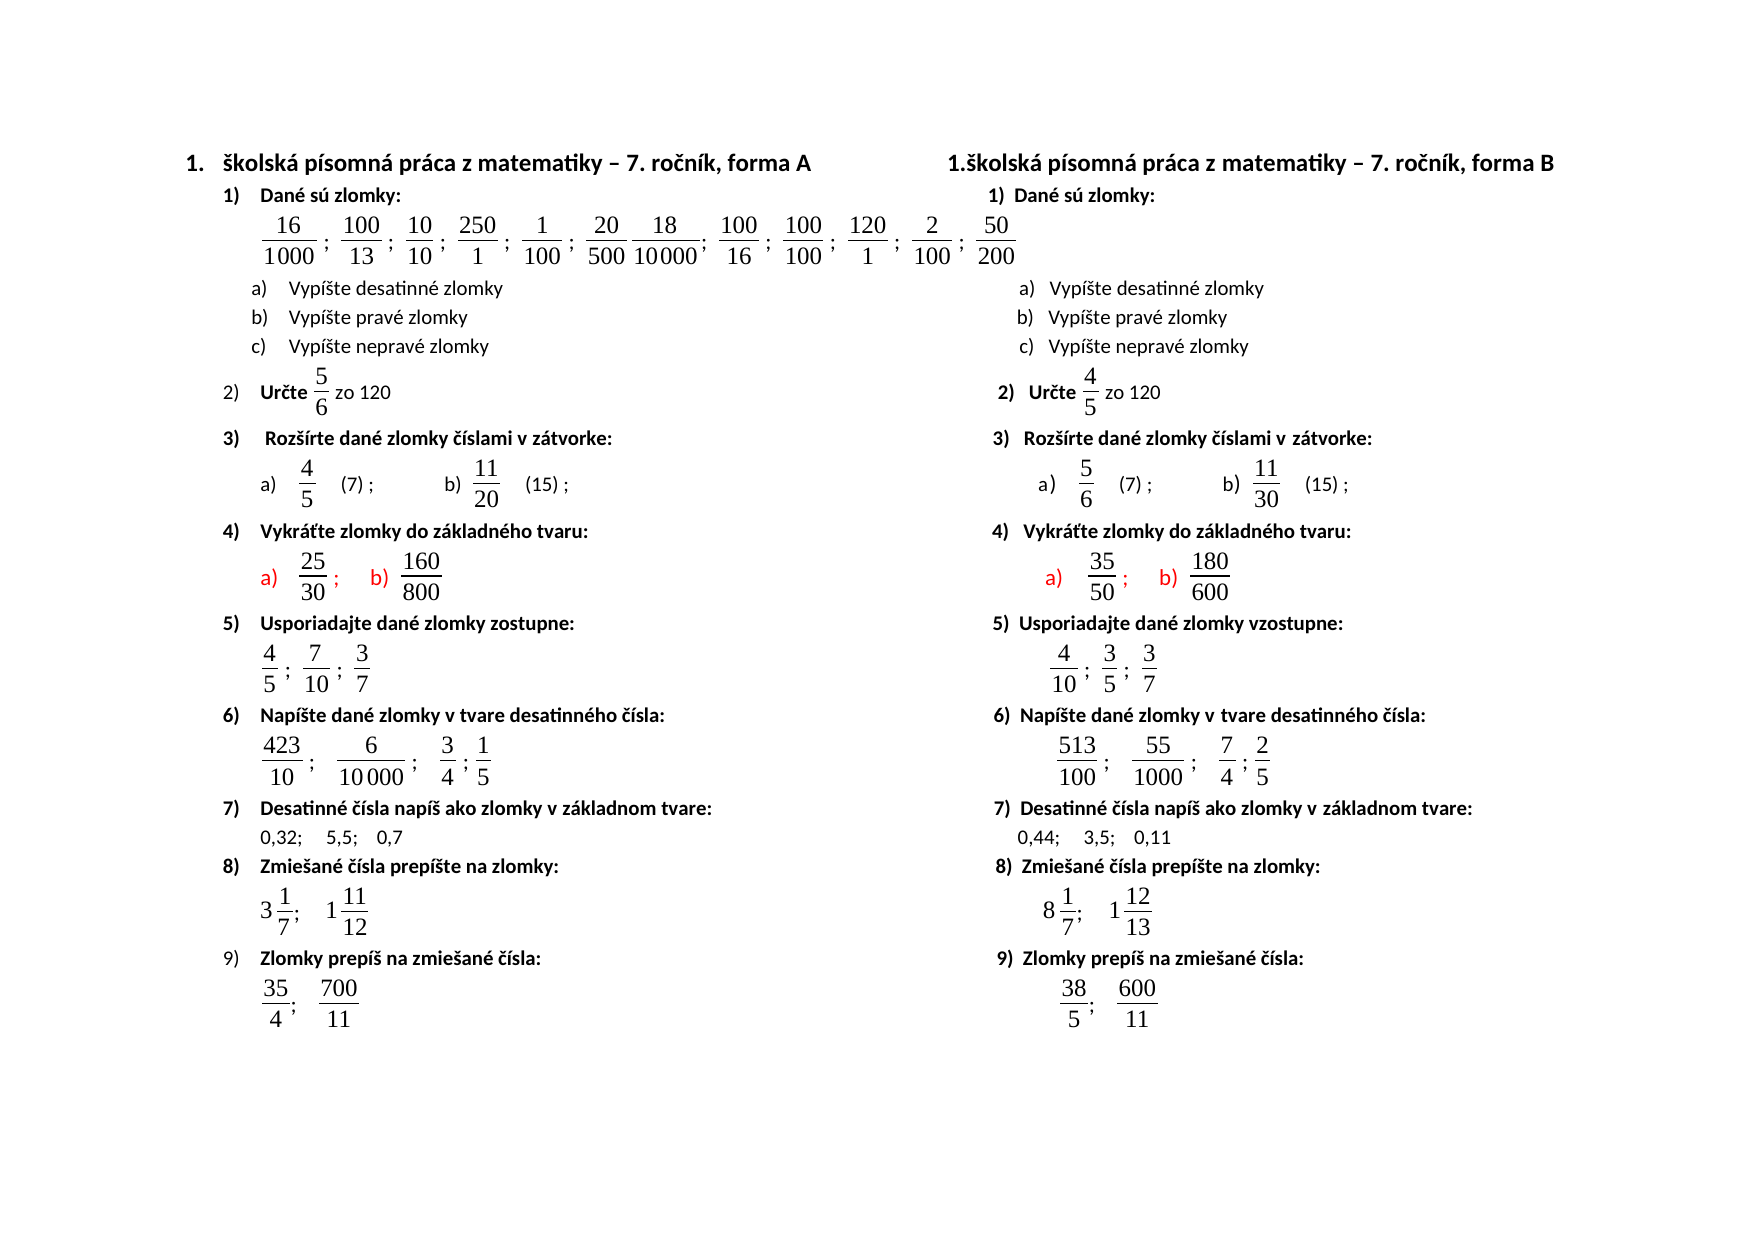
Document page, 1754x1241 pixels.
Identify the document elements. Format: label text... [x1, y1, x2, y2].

list ; ; ; ; ; ; [260, 732, 1606, 791]
list Zmiešané čísla prepíšte na zlomky: 8) Zmiešané čísla prepíšte na zlomky: [223, 853, 1606, 879]
list ; ; ; ; ; ; ; ; ; ; [260, 212, 1606, 271]
list Vypíšte nepravé zlomky c) Vypíšte nepravé zlomky [251, 333, 1606, 359]
list Desatinné čísla napíš ako zlomky v základnom tvare: 7) Desatinné čísla napíš ako zlomky v základnom tvare: [223, 795, 1606, 820]
list Dané sú zlomky: 1) Dané sú zlomky: [223, 183, 1606, 208]
list Vykráťte zlomky do základného tvaru: 4) Vykráťte zlomky do základného tvaru: [223, 518, 1606, 543]
list Vypíšte desatinné zlomky a) Vypíšte desatinné zlomky [251, 275, 1606, 300]
list Zlomky prepíš na zmiešané čísla: 9) Zlomky prepíš na zmiešané čísla: [223, 946, 1606, 971]
list Vypíšte pravé zlomky b) Vypíšte pravé zlomky [251, 304, 1606, 329]
list ; ; [260, 882, 1606, 941]
list Usporiadajte dané zlomky zostupne: 5) Usporiadajte dané zlomky vzostupne: [223, 610, 1606, 636]
list (7) ; b) (15) ; a) (7) ; b) (15) ; [260, 454, 1606, 514]
list školská písomná práca z matematiky – 7. ročník, forma A 1.školská písomná práca z matematiky – 7. ročník, forma B [185, 148, 1606, 178]
list Napíšte dané zlomky v tvare desatinného čísla: 6) Napíšte dané zlomky v tvare desatinného čísla: [223, 703, 1606, 728]
list ; b) a) ; b) [260, 547, 1606, 606]
list Rozšírte dané zlomky číslami v zátvorke: 3) Rozšírte dané zlomky číslami v zátvorke: [223, 425, 1606, 451]
list ; ; ; ; [260, 639, 1606, 698]
list ; ; [260, 975, 1606, 1034]
list Určte zo 120 2) Určte zo 120 [223, 362, 1606, 421]
list 0,32; 5,5; 0,7 0,44; 3,5; 0,11 [260, 824, 1606, 849]
